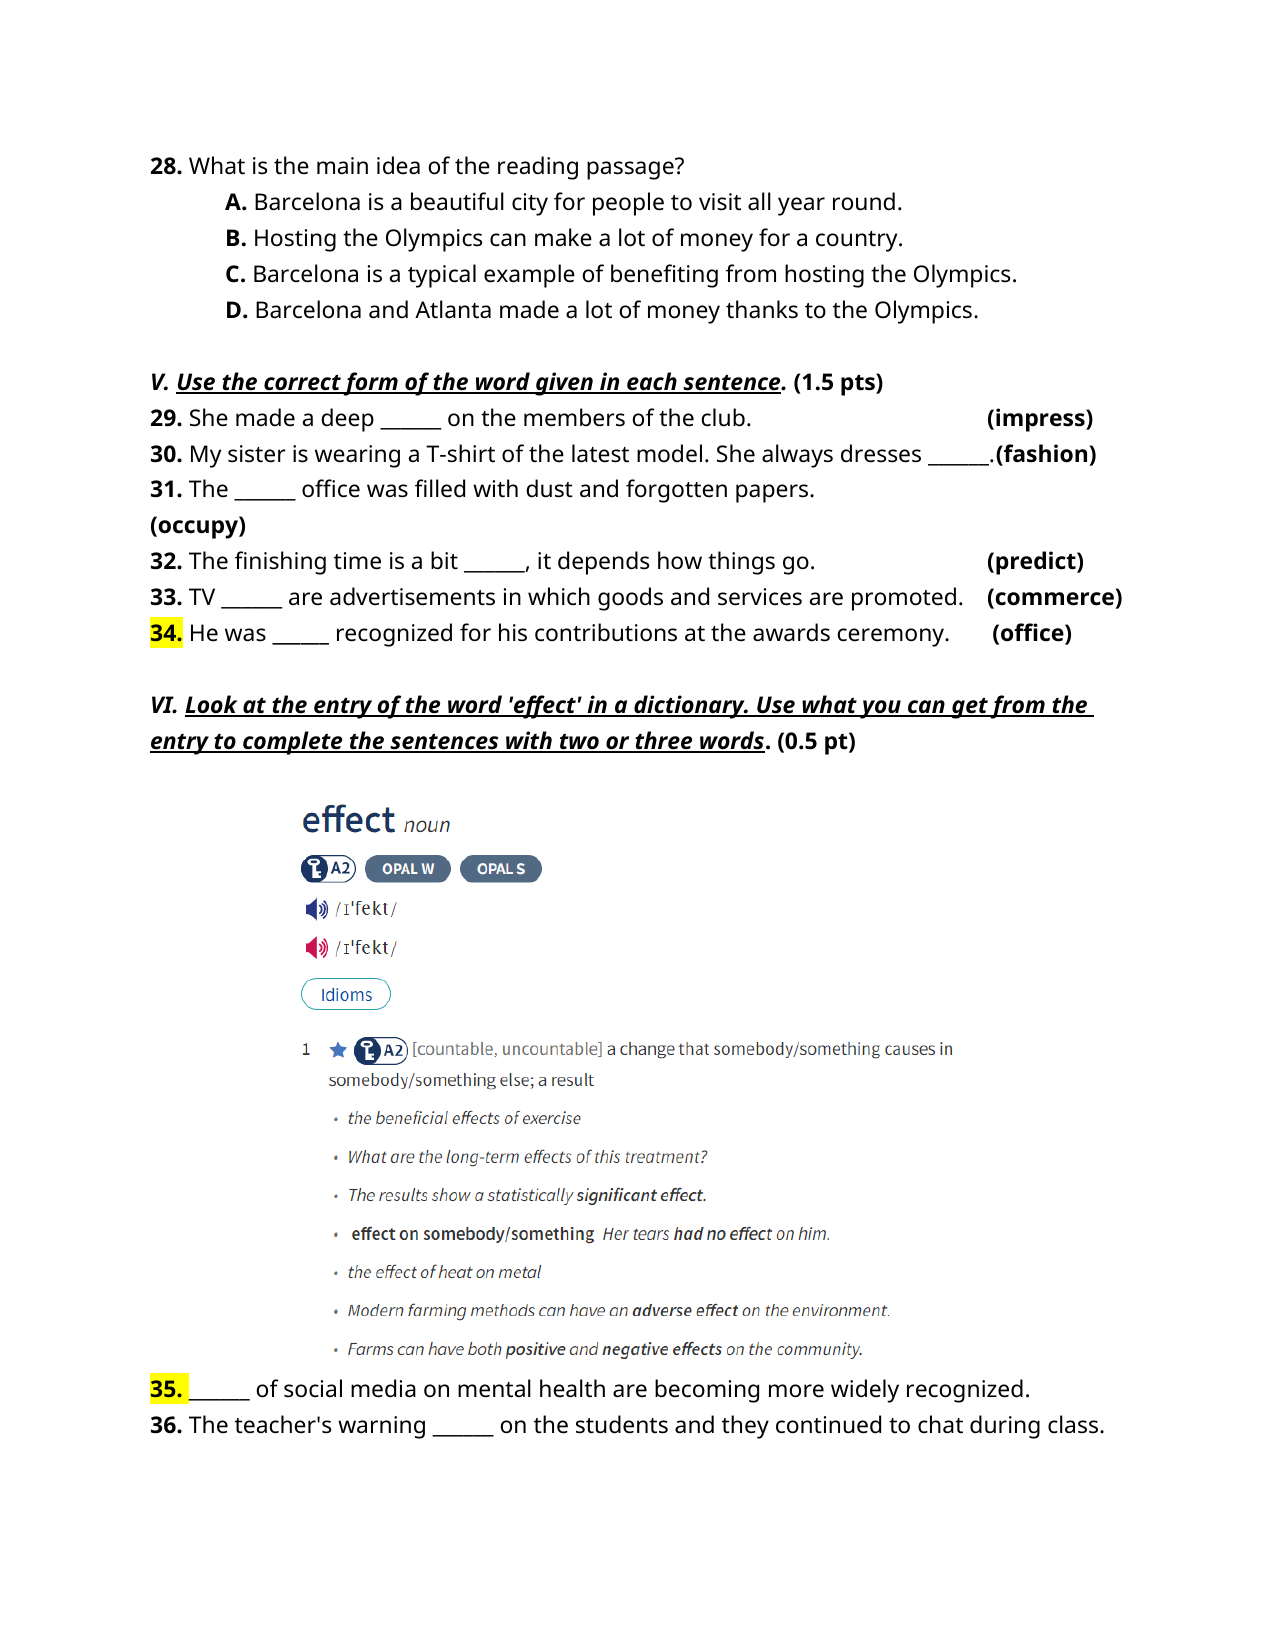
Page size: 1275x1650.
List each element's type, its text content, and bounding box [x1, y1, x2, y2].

text B. Hosting the Olympics can make a lot of money for a country. [150, 222, 1125, 253]
text A. Barcelona is a beautiful city for people to visit all year round. [150, 186, 1125, 217]
text 28. What is the main idea of the reading passage? [150, 150, 1125, 181]
text D. Barcelona and Atlanta made a lot of money thanks to the Olympics. [150, 294, 1125, 325]
text V. Use the correct form of the word given in each sentence. (1.5 pts) [150, 366, 1125, 397]
picture [286, 796, 989, 1370]
text 30. My sister is wearing a T-shirt of the latest model. She always dresses ______.(fashion) [150, 437, 1125, 469]
text 31. The ______ office was filled with dust and forgotten papers. (occupy) [150, 473, 1125, 541]
text C. Barcelona is a typical example of benefiting from hosting the Olympics. [150, 258, 1125, 289]
text 29. She made a deep ______ on the members of the club. (impress) [150, 402, 1125, 433]
text 33. TV ______ are advertisements in which goods and services are promoted. (commerce) [150, 581, 1125, 612]
text 35. ______ of social media on mental health are becoming more widely recognized. [189, 1373, 1125, 1404]
text 32. The finishing time is a bit ______, it depends how things go. (predict) [150, 545, 1125, 577]
text 34. He was ______ recognized for his contributions at the awards ceremony. (office) [183, 617, 1125, 648]
text 36. The teacher's warning ______ on the students and they continued to chat during class. [150, 1409, 1125, 1440]
text VI. Look at the entry of the word 'effect' in a dictionary. Use what you can get from the entry to complete the sentences with two or three words. (0.5 pt) [150, 689, 1125, 756]
